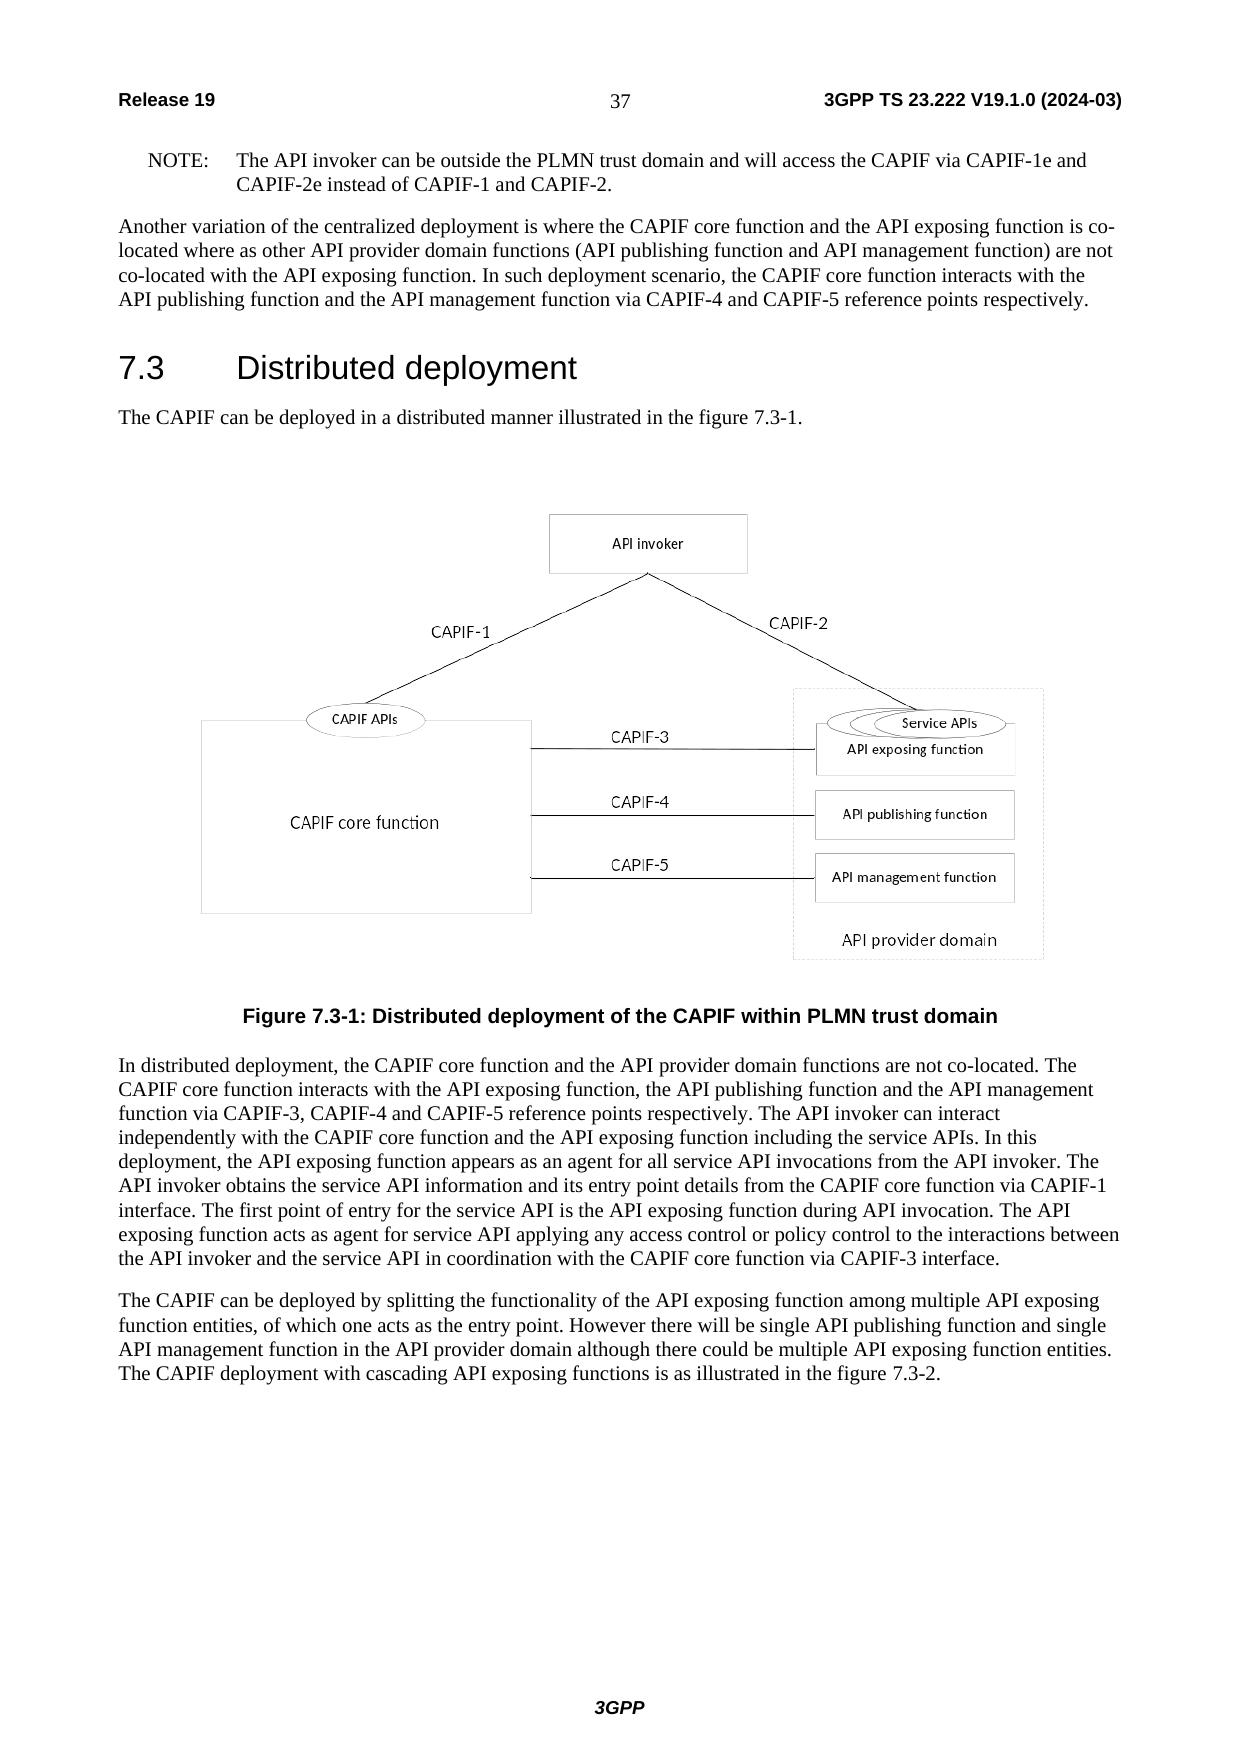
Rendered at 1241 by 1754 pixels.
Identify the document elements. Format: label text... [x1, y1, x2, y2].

text NOTE: The API invoker can be outside the PLMN trust domain and will access the CAPIF via CAPIF-1e and CAPIF-2e instead of CAPIF-1 and CAPIF-2. [148, 147, 1122, 196]
text The CAPIF can be deployed in a distributed manner illustrated in the figure 7.3-1. [118, 405, 1122, 429]
text Another variation of the centralized deployment is where the CAPIF core function and the API exposing function is co-located where as other API provider domain functions (API publishing function and API management function) are not co-located with the API exposing function. In such deployment scenario, the CAPIF core function interacts with the API publishing function and the API management function via CAPIF-4 and CAPIF-5 reference points respectively. [118, 214, 1122, 311]
text Figure 7.3-1: Distributed deployment of the CAPIF within PLMN trust domain [118, 1004, 1122, 1028]
text In distributed deployment, the CAPIF core function and the API provider domain functions are not co-located. The CAPIF core function interacts with the API exposing function, the API publishing function and the API management function via CAPIF-3, CAPIF-4 and CAPIF-5 reference points respectively. The API invoker can interact independently with the CAPIF core function and the API exposing function including the service APIs. In this deployment, the API exposing function appears as an agent for all service API invocations from the API invoker. The API invoker obtains the service API information and its entry point details from the CAPIF core function via CAPIF-1 interface. The first point of entry for the service API is the API exposing function during API invocation. The API exposing function acts as agent for service API applying any access control or policy control to the interactions between the API invoker and the service API in coordination with the CAPIF core function via CAPIF-3 interface. [118, 1053, 1122, 1270]
subtitle 7.3 Distributed deployment [118, 348, 1122, 387]
text The CAPIF can be deployed by splitting the functionality of the API exposing function among multiple API exposing function entities, of which one acts as the entry point. However there will be single API publishing function and single API management function in the API provider domain although there could be multiple API exposing function entities. The CAPIF deployment with cascading API exposing functions is as illustrated in the figure 7.3-2. [118, 1288, 1122, 1385]
